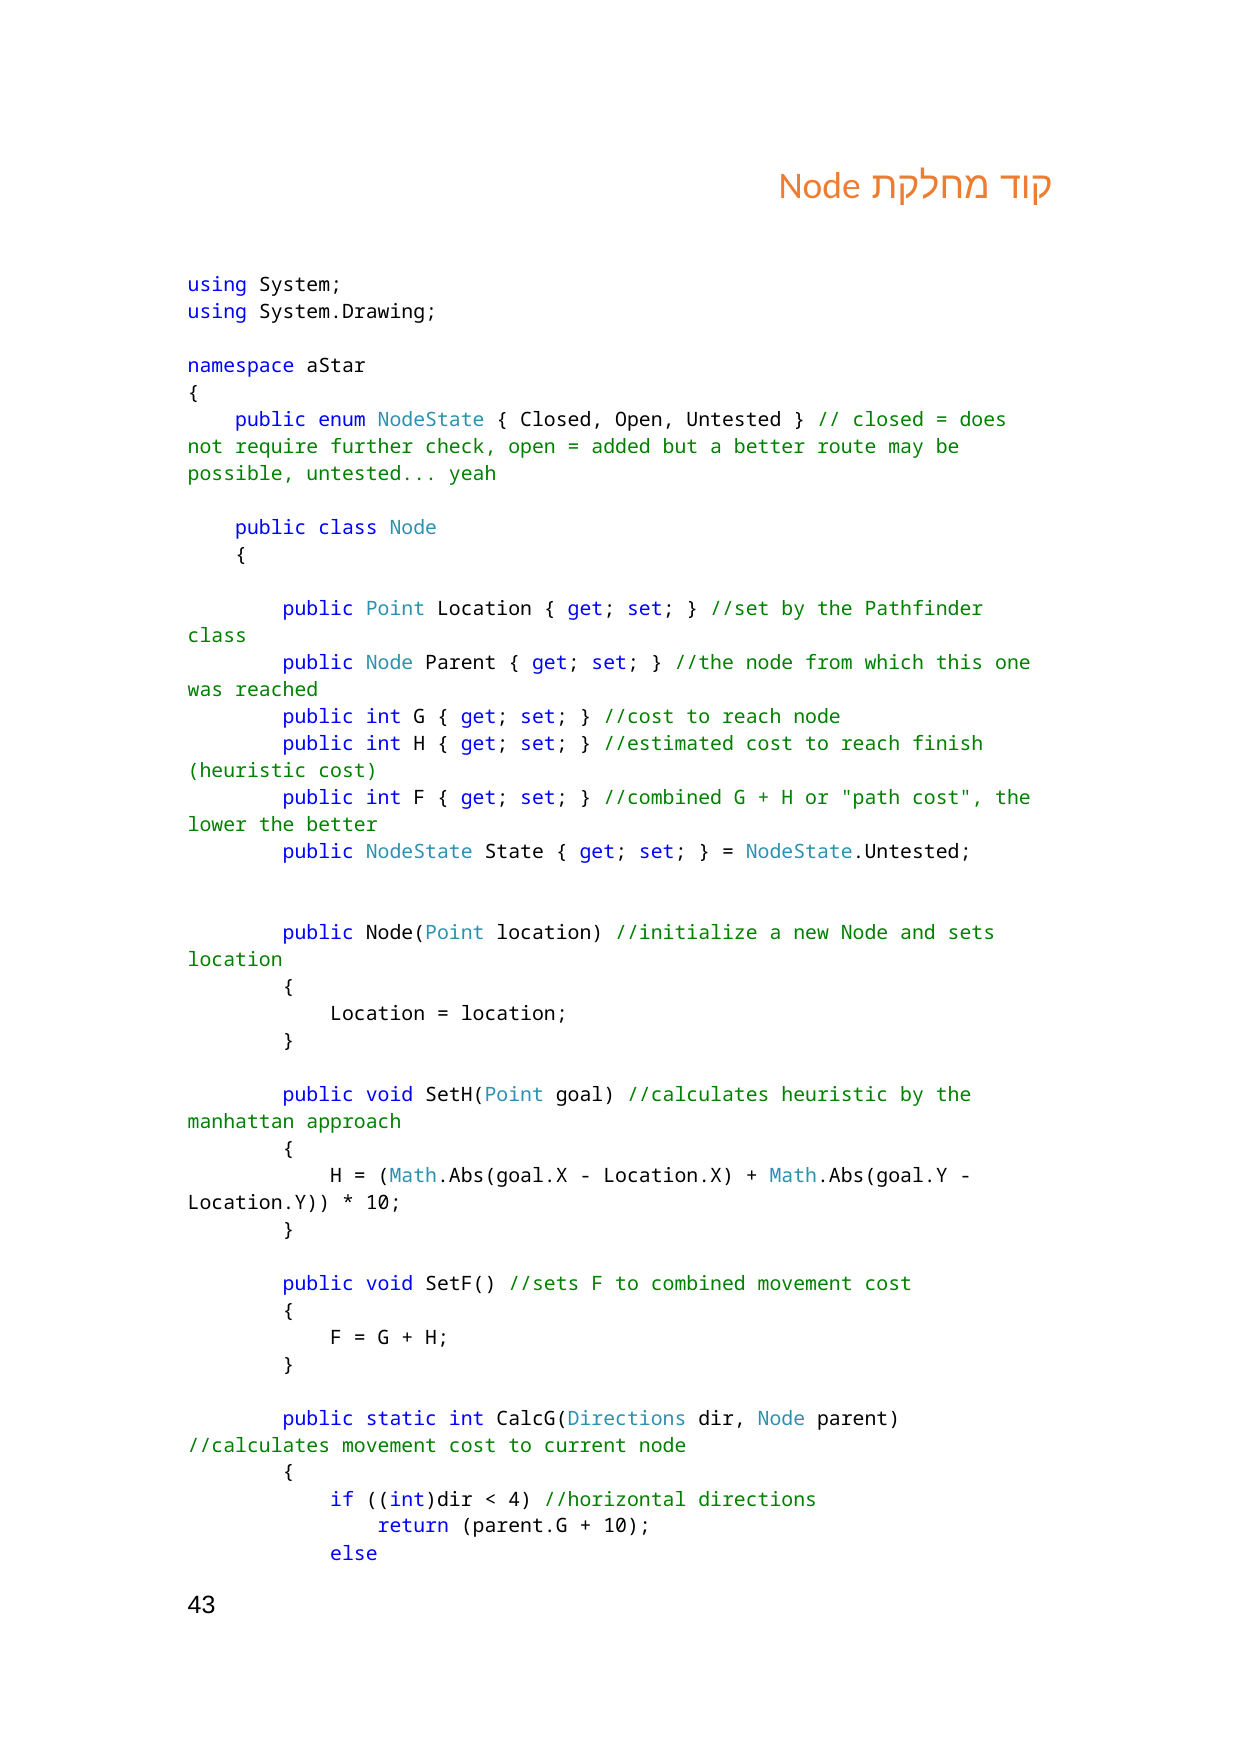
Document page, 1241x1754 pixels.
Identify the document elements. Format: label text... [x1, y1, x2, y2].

text public Node(Point location) //initialize a new Node and sets location [187, 918, 1053, 972]
text } [187, 1350, 1053, 1377]
text using System.Drawing; [187, 298, 1053, 325]
subtitle קוד מחלקת Node [187, 162, 1053, 208]
text if ((int)dir < 4) //horizontal directions [187, 1485, 1053, 1512]
text else [187, 1539, 1053, 1566]
text public Node Parent { get; set; } //the node from which this one was reached [187, 648, 1053, 702]
text } [187, 1215, 1053, 1242]
text public enum NodeState { Closed, Open, Untested } // closed = does not require further check, open = added but a better route may be possible, untested... yeah [187, 406, 1053, 487]
text public Point Location { get; set; } //set by the Pathfinder class [187, 594, 1053, 648]
text H = (Math.Abs(goal.X - Location.X) + Math.Abs(goal.Y - Location.Y)) * 10; [187, 1161, 1053, 1215]
text public class Node [187, 513, 1053, 541]
text { [187, 972, 1053, 999]
text { [187, 1458, 1053, 1485]
text public int F { get; set; } //combined G + H or "path cost", the lower the better [187, 783, 1053, 837]
text namespace aStar [187, 352, 1053, 379]
text public void SetF() //sets F to combined movement cost [187, 1269, 1053, 1296]
text F = G + H; [187, 1323, 1053, 1350]
text return (parent.G + 10); [187, 1512, 1053, 1539]
text public NodeState State { get; set; } = NodeState.Untested; [187, 837, 1053, 864]
text { [187, 541, 1053, 567]
text using System; [187, 271, 1053, 298]
text public void SetH(Point goal) //calculates heuristic by the manhattan approach [187, 1080, 1053, 1134]
text public int G { get; set; } //cost to reach node [187, 702, 1053, 729]
text { [187, 1134, 1053, 1161]
text { [187, 1296, 1053, 1323]
text { [187, 379, 1053, 406]
text public int H { get; set; } //estimated cost to reach finish (heuristic cost) [187, 729, 1053, 783]
text } [187, 1026, 1053, 1053]
text public static int CalcG(Directions dir, Node parent) //calculates movement cost to current node [187, 1404, 1053, 1458]
text Location = location; [187, 999, 1053, 1026]
